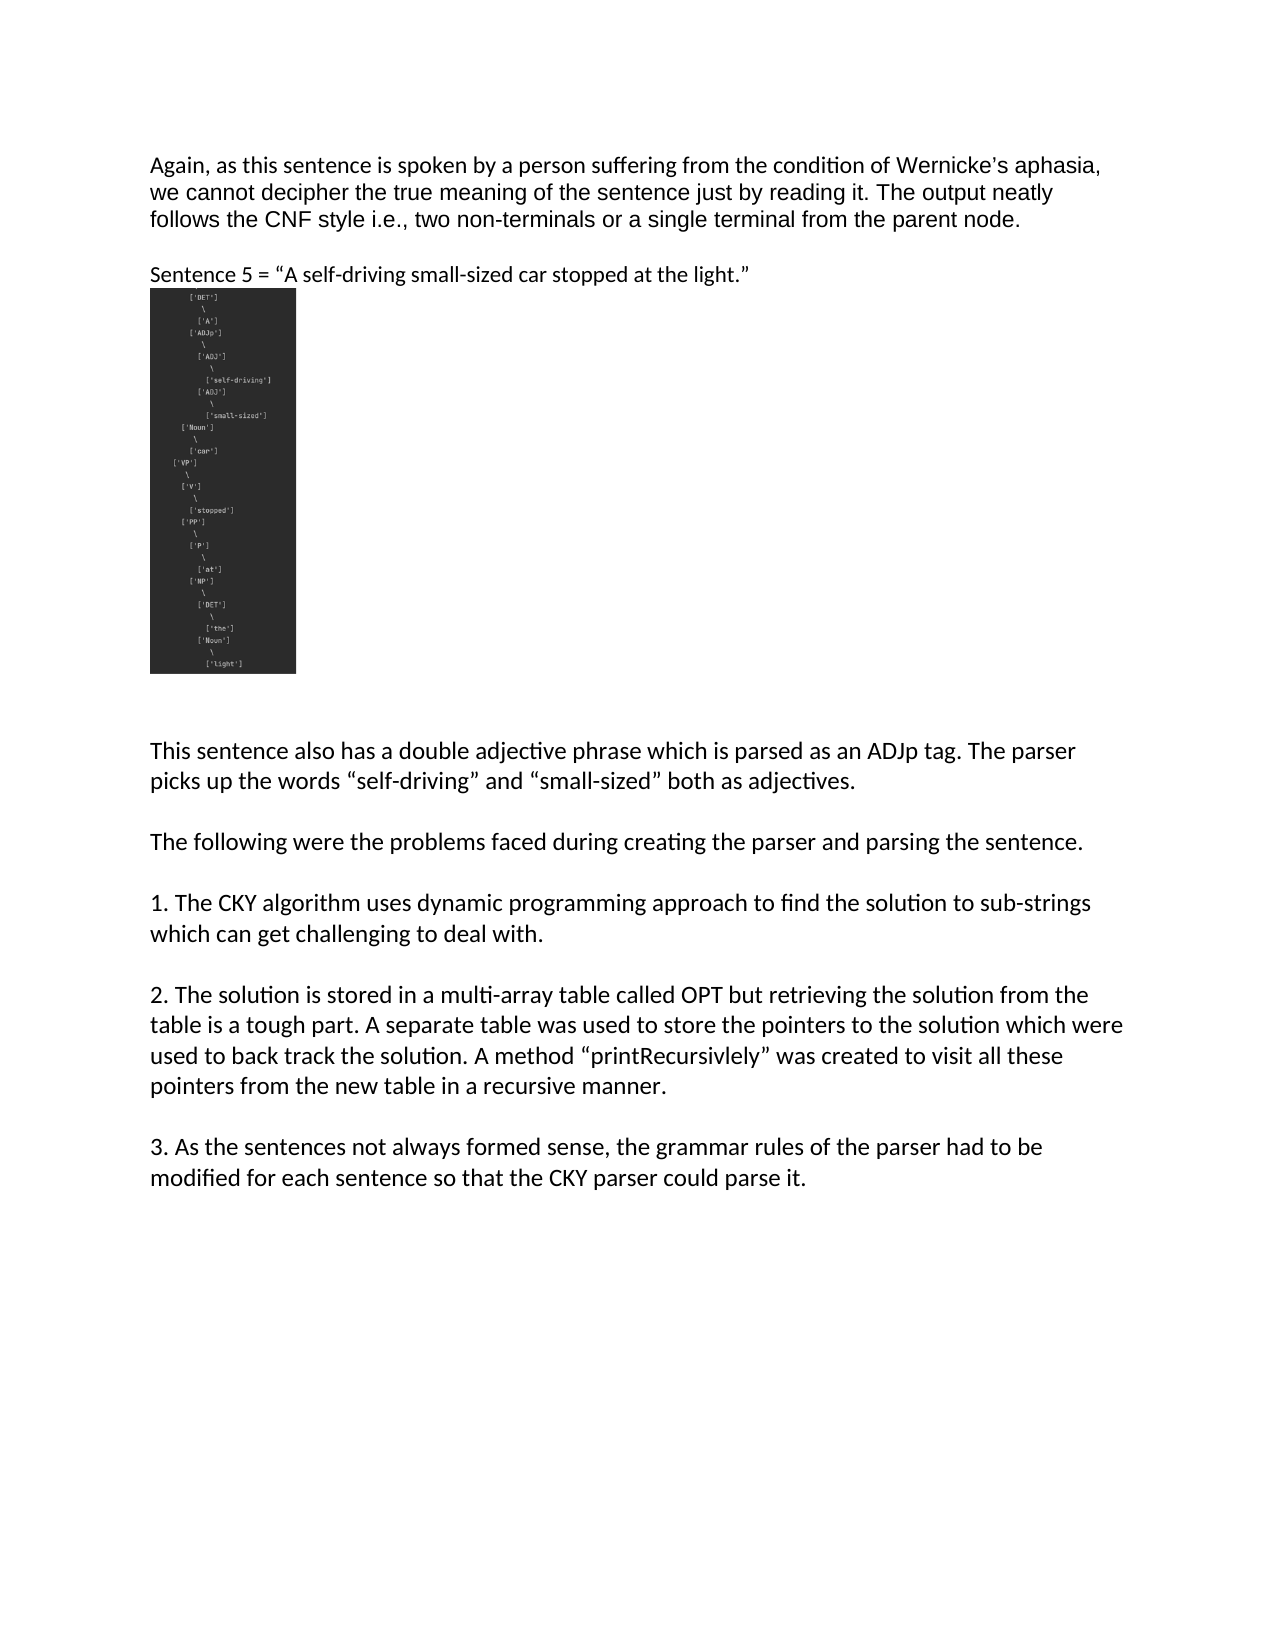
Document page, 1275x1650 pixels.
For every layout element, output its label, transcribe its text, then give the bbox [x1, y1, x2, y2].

picture [150, 288, 297, 674]
text The following were the problems faced during creating the parser and parsing the sentence. [150, 826, 1125, 857]
text Again, as this sentence is spoken by a person suffering from the condition of Wernicke’s aphasia, we cannot decipher the true meaning of the sentence just by reading it. The output neatly follows the CNF style i.e., two non-terminals or a single terminal from the parent node. [150, 150, 1125, 232]
text 1. The CKY algorithm uses dynamic programming approach to find the solution to sub-strings which can get challenging to deal with. [150, 887, 1125, 948]
text Sentence 5 = “A self-driving small-sized car stopped at the light.” [150, 260, 1125, 288]
text This sentence also has a double adjective phrase which is parsed as an ADJp tag. The parser picks up the words “self-driving” and “small-sized” both as adjectives. [150, 735, 1125, 796]
text 2. The solution is stored in a multi-array table called OPT but retrieving the solution from the table is a tough part. A separate table was used to store the pointers to the solution which were used to back track the solution. A method “printRecursivlely” was created to visit all these pointers from the new table in a recursive manner. [150, 979, 1125, 1101]
text 3. As the sentences not always formed sense, the grammar rules of the parser had to be modified for each sentence so that the CKY parser could parse it. [150, 1132, 1125, 1193]
